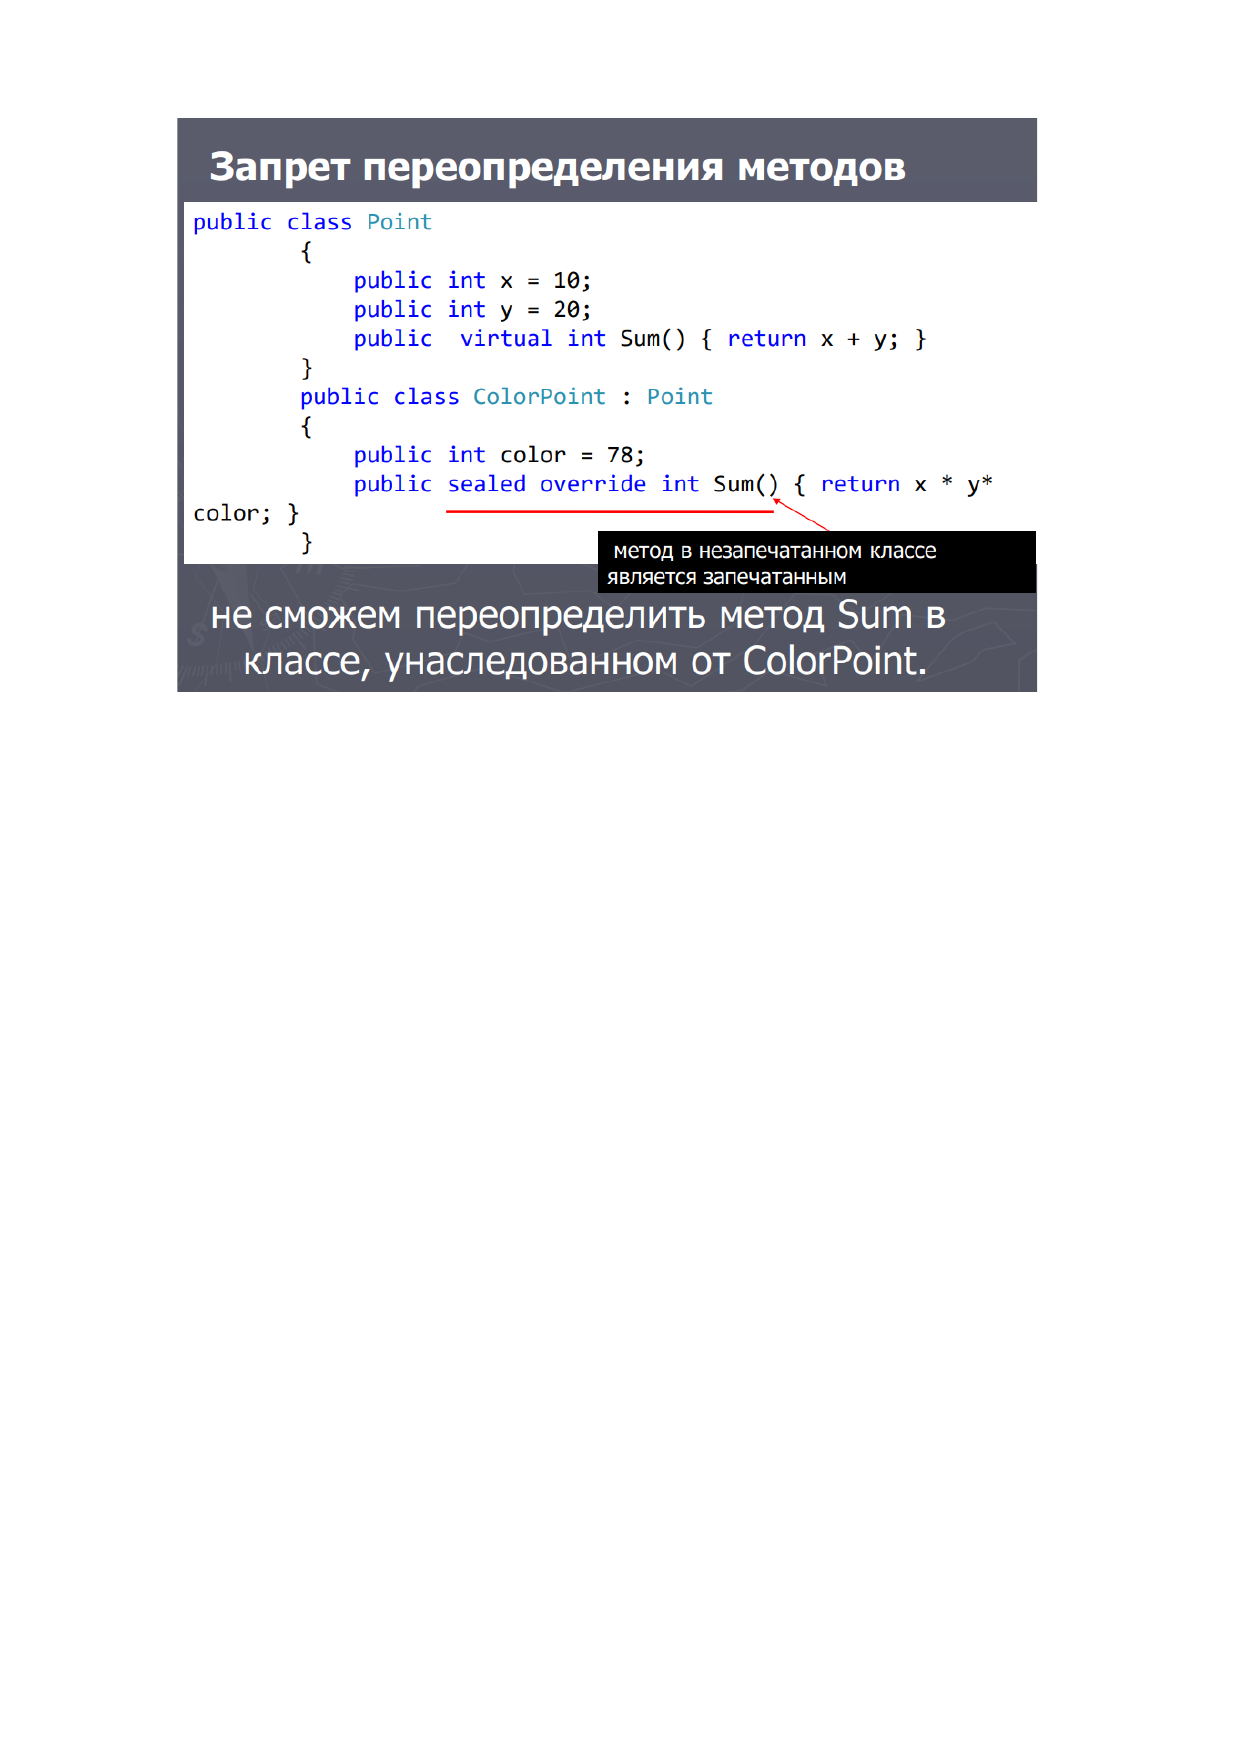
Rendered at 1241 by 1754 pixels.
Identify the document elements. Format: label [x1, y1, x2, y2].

picture [177, 118, 1038, 692]
